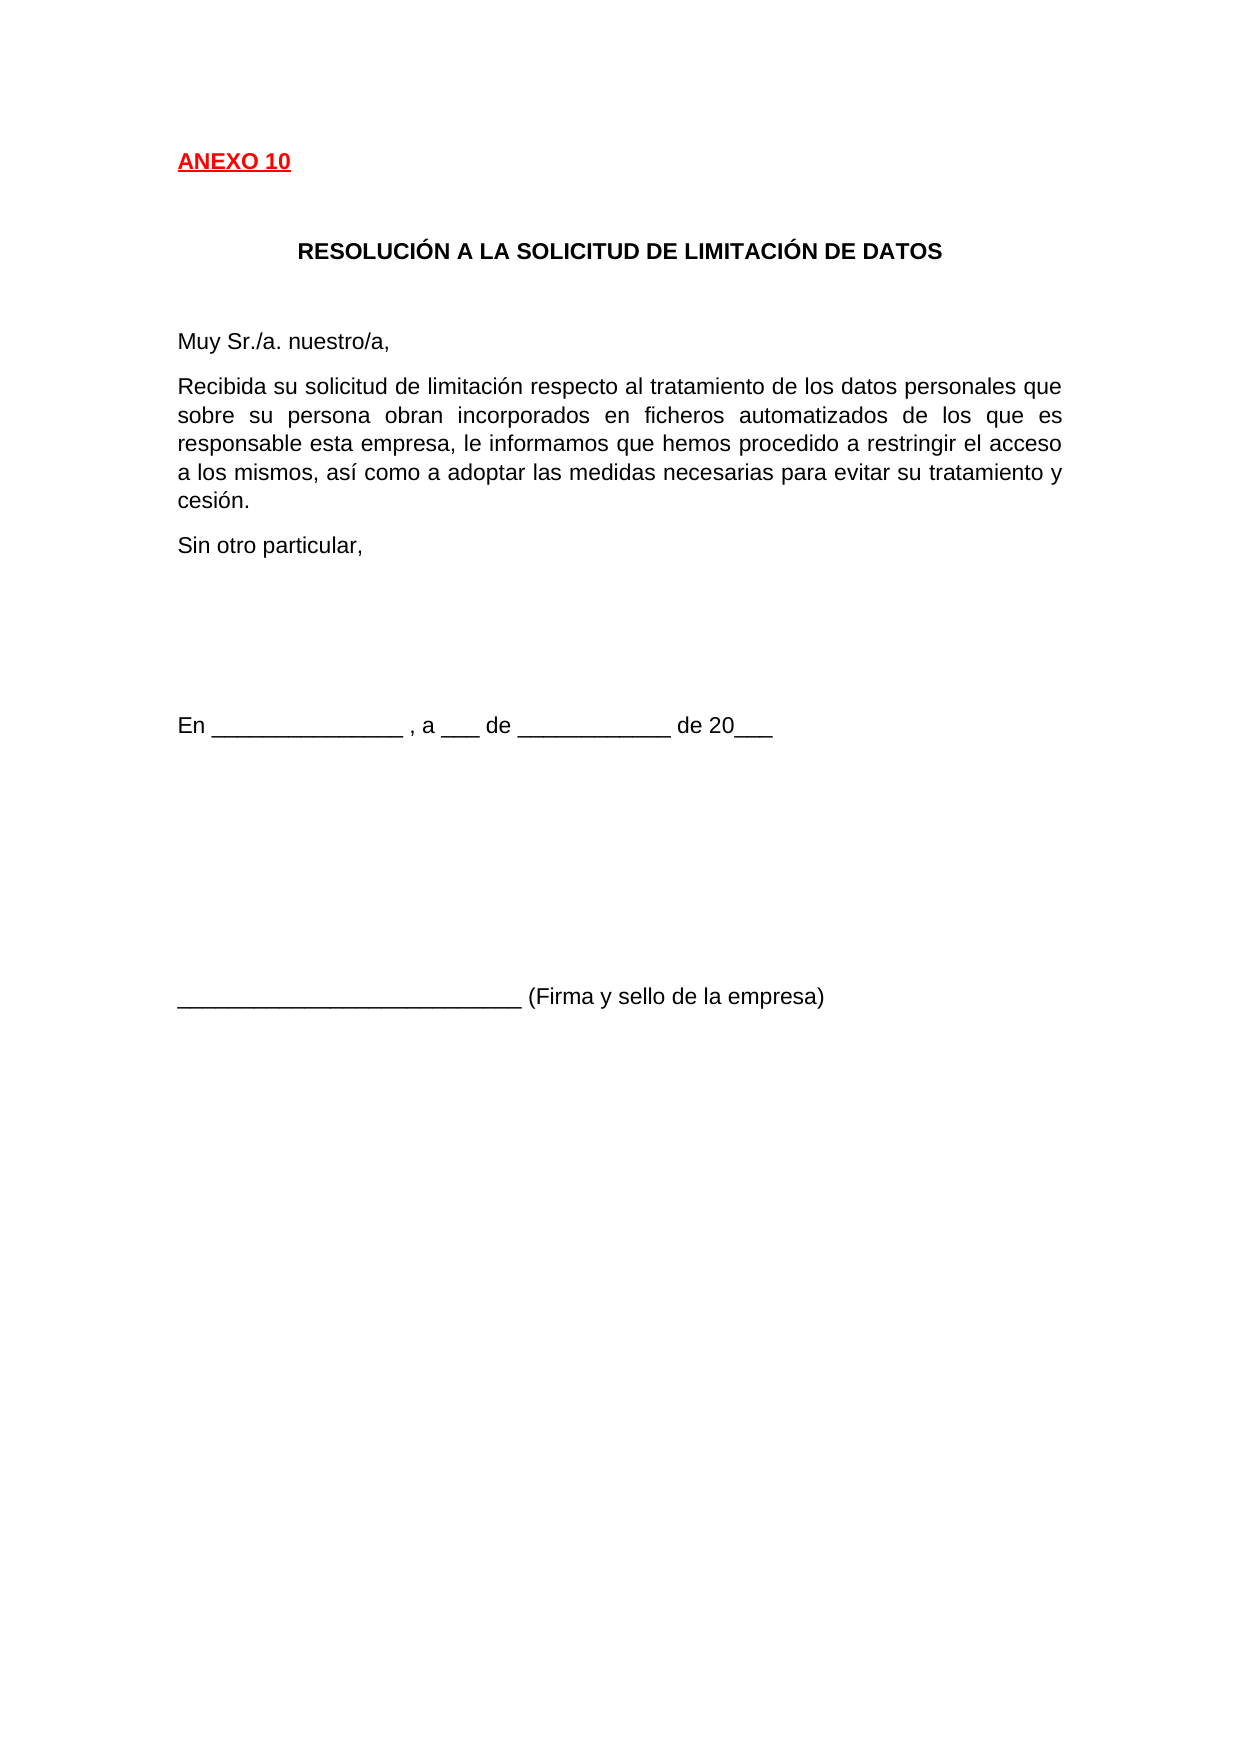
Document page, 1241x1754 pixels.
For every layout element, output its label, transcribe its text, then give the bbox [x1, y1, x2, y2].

text ___________________________ (Firma y sello de la empresa) [177, 983, 1063, 1009]
text Muy Sr./a. nuestro/a, [177, 328, 1063, 354]
text Sin otro particular, [177, 532, 1063, 558]
text ANEXO 10 [177, 148, 1063, 174]
text En _______________ , a ___ de ____________ de 20___ [177, 712, 1063, 739]
text Recibida su solicitud de limitación respecto al tratamiento de los datos personales que sobre su persona obran incorporados en ficheros automatizados de los que es responsable esta empresa, le informamos que hemos procedido a restringir el acceso a los mismos, así como a adoptar las medidas necesarias para evitar su tratamiento y cesión. [177, 373, 1063, 513]
text RESOLUCIÓN A LA SOLICITUD DE LIMITACIÓN DE DATOS [177, 238, 1063, 264]
